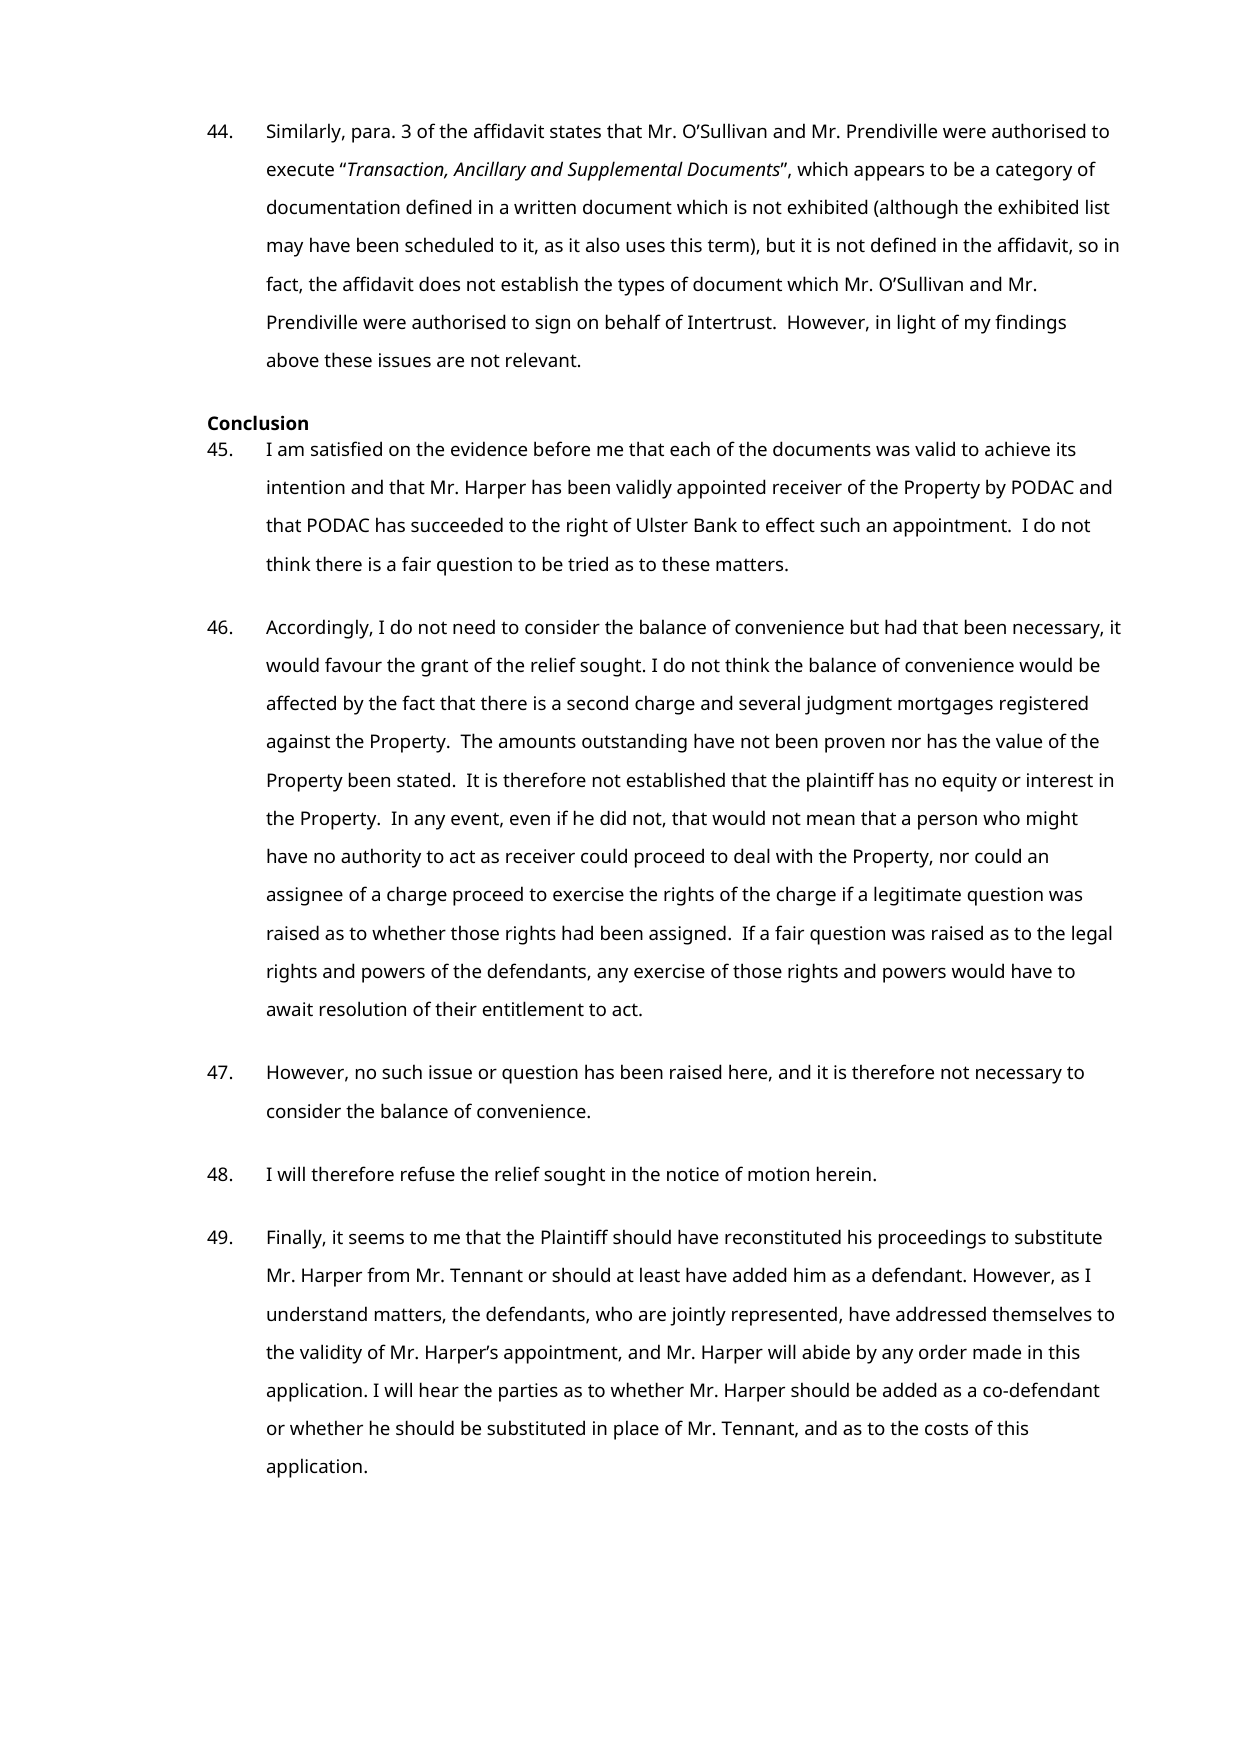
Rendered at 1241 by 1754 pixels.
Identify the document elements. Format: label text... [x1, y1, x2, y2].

subtitle Conclusion [207, 411, 1122, 436]
text 46. Accordingly, I do not need to consider the balance of convenience but had that been necessary, it would favour the grant of the relief sought. I do not think the balance of convenience would be affected by the fact that there is a second charge and several judgment mortgages registered against the Property. The amounts outstanding have not been proven nor has the value of the Property been stated. It is therefore not established that the plaintiff has no equity or interest in the Property. In any event, even if he did not, that would not mean that a person who might have no authority to act as receiver could proceed to deal with the Property, nor could an assignee of a charge proceed to exercise the rights of the charge if a legitimate question was raised as to whether those rights had been assigned. If a fair question was raised as to the legal rights and powers of the defendants, any exercise of those rights and powers would have to await resolution of their entitlement to act. [207, 614, 1122, 1022]
text 47. However, no such issue or question has been raised here, and it is therefore not necessary to consider the balance of convenience. [207, 1060, 1122, 1123]
text 45. I am satisfied on the evidence before me that each of the documents was valid to achieve its intention and that Mr. Harper has been validly appointed receiver of the Property by PODAC and that PODAC has succeeded to the right of Ulster Bank to effect such an appointment. I do not think there is a fair question to be tried as to these matters. [207, 436, 1122, 576]
text 48. I will therefore refuse the relief sought in the notice of motion herein. [207, 1161, 1122, 1187]
text 44. Similarly, para. 3 of the affidavit states that Mr. O’Sullivan and Mr. Prendiville were authorised to execute “Transaction, Ancillary and Supplemental Documents”, which appears to be a category of documentation defined in a written document which is not exhibited (although the exhibited list may have been scheduled to it, as it also uses this term), but it is not defined in the affidavit, so in fact, the affidavit does not establish the types of document which Mr. O’Sullivan and Mr. Prendiville were authorised to sign on behalf of Intertrust. However, in light of my findings above these issues are not relevant. [207, 118, 1122, 373]
text 49. Finally, it seems to me that the Plaintiff should have reconstituted his proceedings to substitute Mr. Harper from Mr. Tennant or should at least have added him as a defendant. However, as I understand matters, the defendants, who are jointly represented, have addressed themselves to the validity of Mr. Harper’s appointment, and Mr. Harper will abide by any order made in this application. I will hear the parties as to whether Mr. Harper should be added as a co-defendant or whether he should be substituted in place of Mr. Tennant, and as to the costs of this application. [207, 1224, 1122, 1479]
